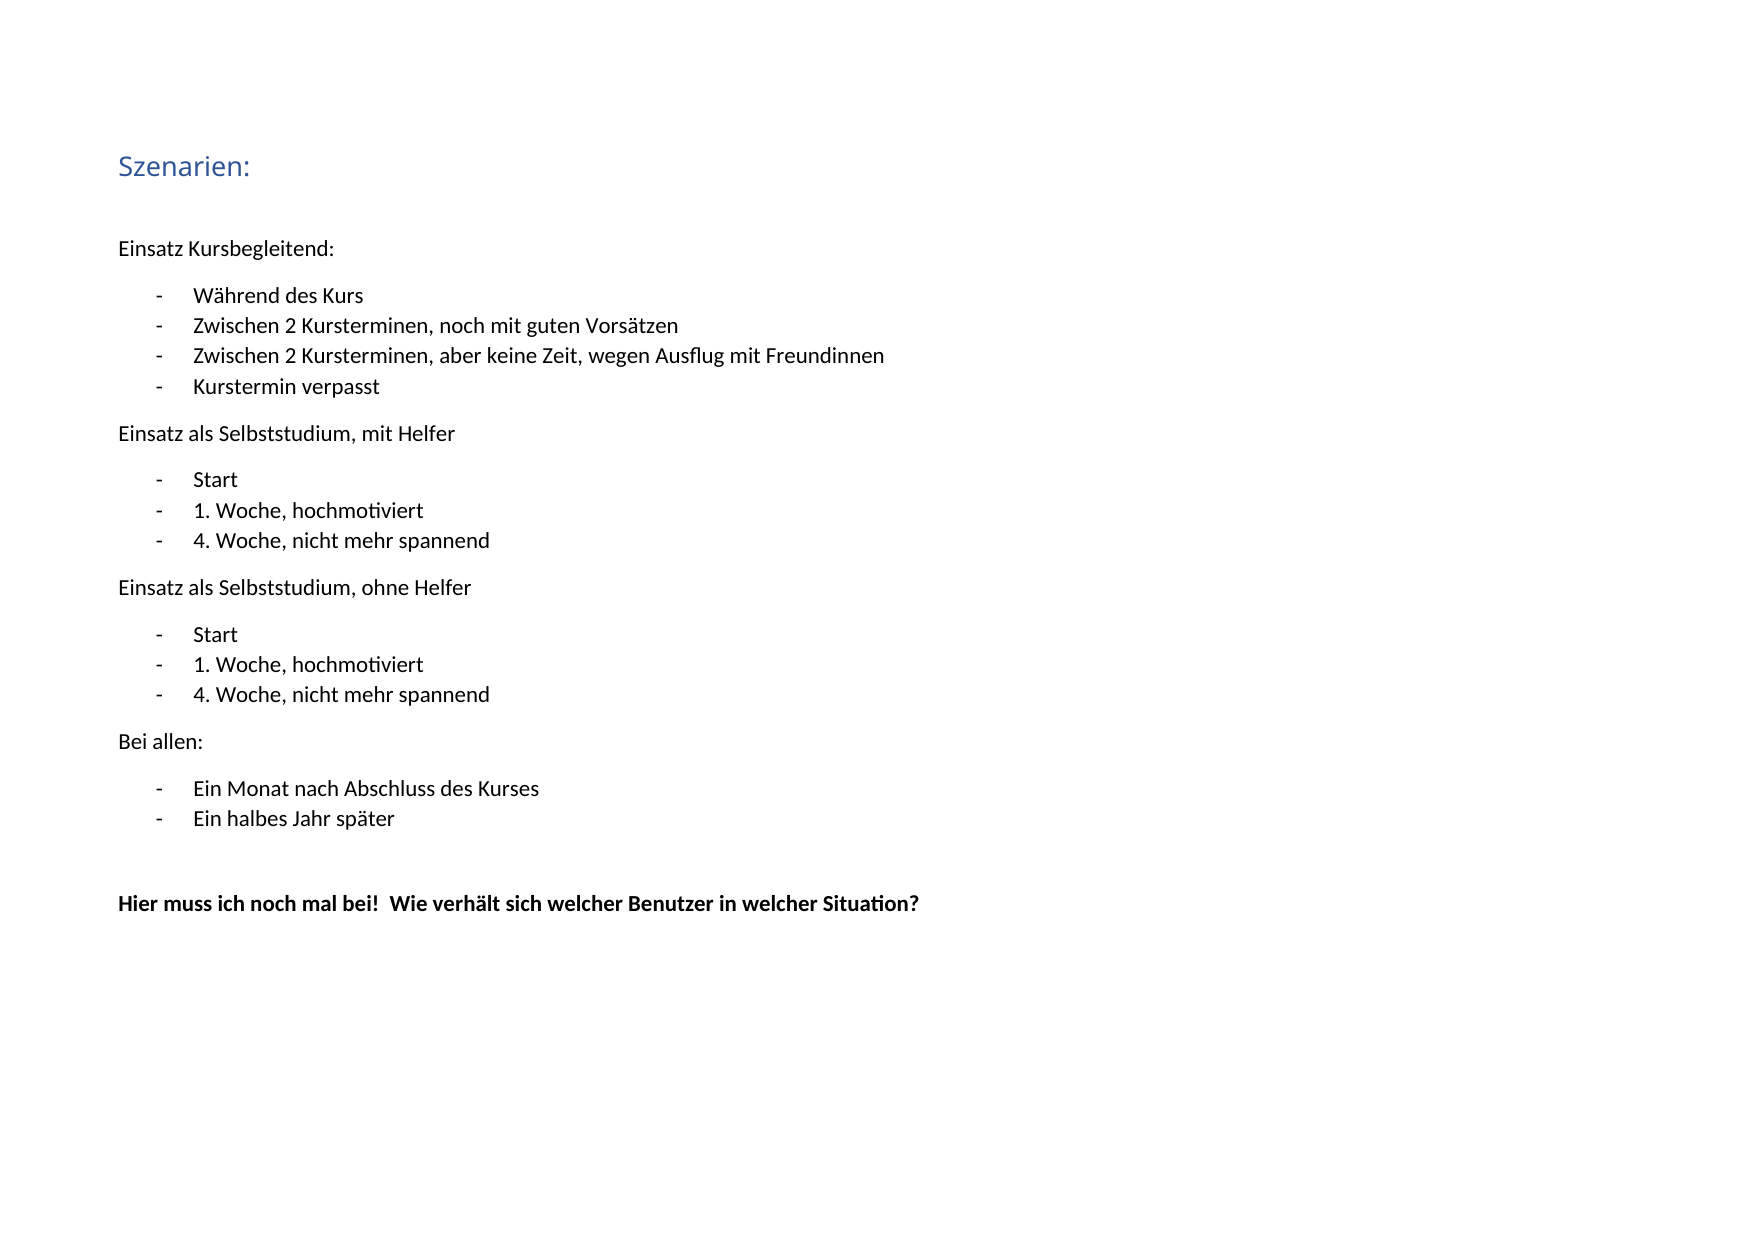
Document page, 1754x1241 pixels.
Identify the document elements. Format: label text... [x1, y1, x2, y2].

text Bei allen: [118, 727, 1606, 755]
list 4. Woche, nicht mehr spannend [156, 526, 1606, 554]
list Kurstermin verpasst [156, 372, 1606, 400]
list Start [156, 620, 1606, 648]
text Einsatz als Selbststudium, ohne Helfer [118, 573, 1606, 601]
list Ein halbes Jahr später [156, 804, 1606, 832]
list Ein Monat nach Abschluss des Kurses [156, 774, 1606, 802]
text Hier muss ich noch mal bei! Wie verhält sich welcher Benutzer in welcher Situation? [118, 889, 1606, 917]
list Zwischen 2 Kursterminen, aber keine Zeit, wegen Ausflug mit Freundinnen [156, 342, 1606, 369]
list 4. Woche, nicht mehr spannend [156, 680, 1606, 708]
list Während des Kurs [156, 281, 1606, 309]
text Einsatz Kursbegleitend: [118, 234, 1606, 262]
list 1. Woche, hochmotiviert [156, 496, 1606, 524]
list 1. Woche, hochmotiviert [156, 650, 1606, 678]
text Einsatz als Selbststudium, mit Helfer [118, 419, 1606, 447]
list Zwischen 2 Kursterminen, noch mit guten Vorsätzen [156, 311, 1606, 339]
list Start [156, 466, 1606, 493]
subtitle Szenarien: [118, 148, 1606, 184]
